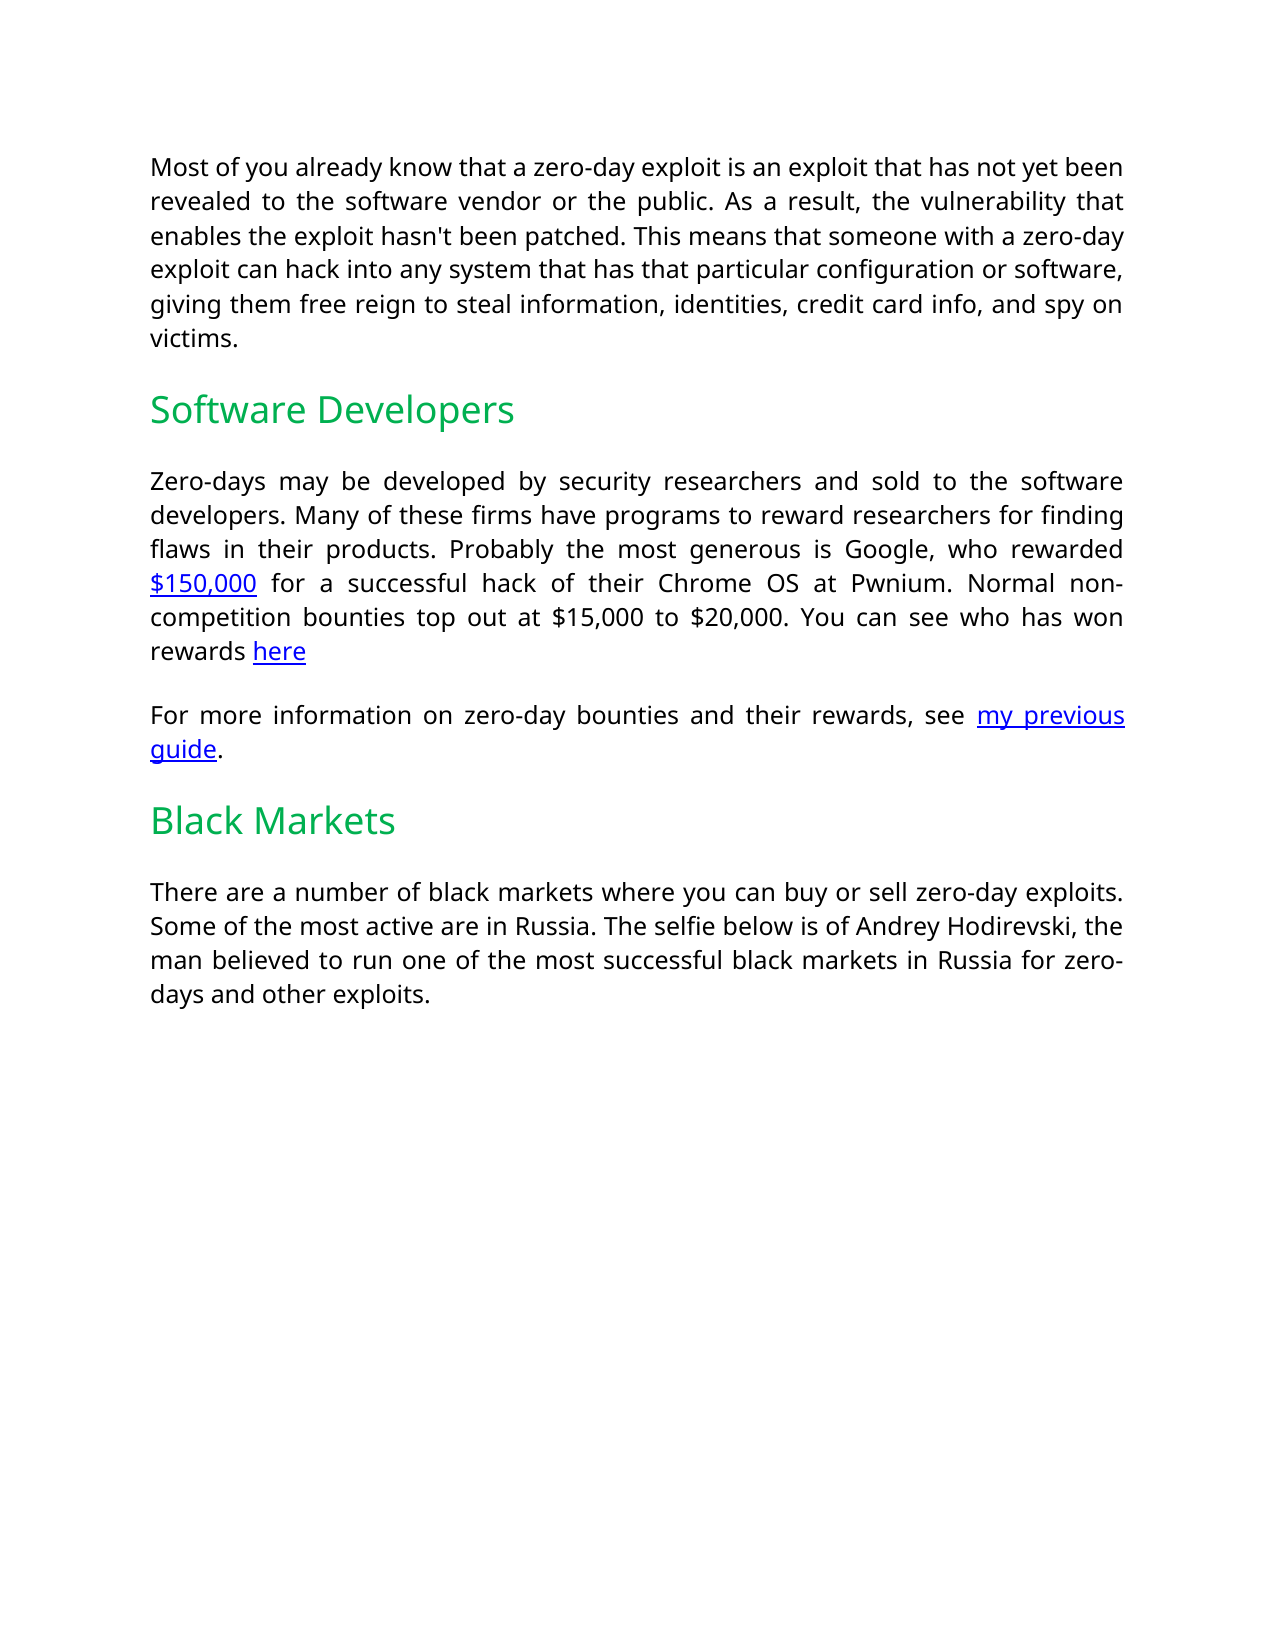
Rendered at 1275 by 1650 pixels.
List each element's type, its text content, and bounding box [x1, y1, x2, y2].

text Zero-days may be developed by security researchers and sold to the software developers. Many of these firms have programs to reward researchers for finding flaws in their products. Probably the most generous is Google, who rewarded $150,000 for a successful hack of their Chrome OS at Pwnium. Normal non-competition bounties top out at $15,000 to $20,000. You can see who has won rewards here [150, 464, 1125, 668]
text There are a number of black markets where you can buy or sell zero-day exploits. Some of the most active are in Russia. The selfie below is of Andrey Hodirevski, the man believed to run one of the most successful black markets in Russia for zero-days and other exploits. [150, 875, 1125, 1011]
text For more information on zero-day bounties and their rewards, see my previous guide. [150, 697, 1125, 765]
text Software Developers [150, 383, 1125, 434]
text Most of you already know that a zero-day exploit is an exploit that has not yet been revealed to the software vendor or the public. As a result, the vulnerability that enables the exploit hasn't been patched. This means that someone with a zero-day exploit can hack into any system that has that particular configuration or software, giving them free reign to steal information, identities, credit card info, and spy on victims. [150, 150, 1125, 354]
text Black Markets [150, 794, 1125, 846]
